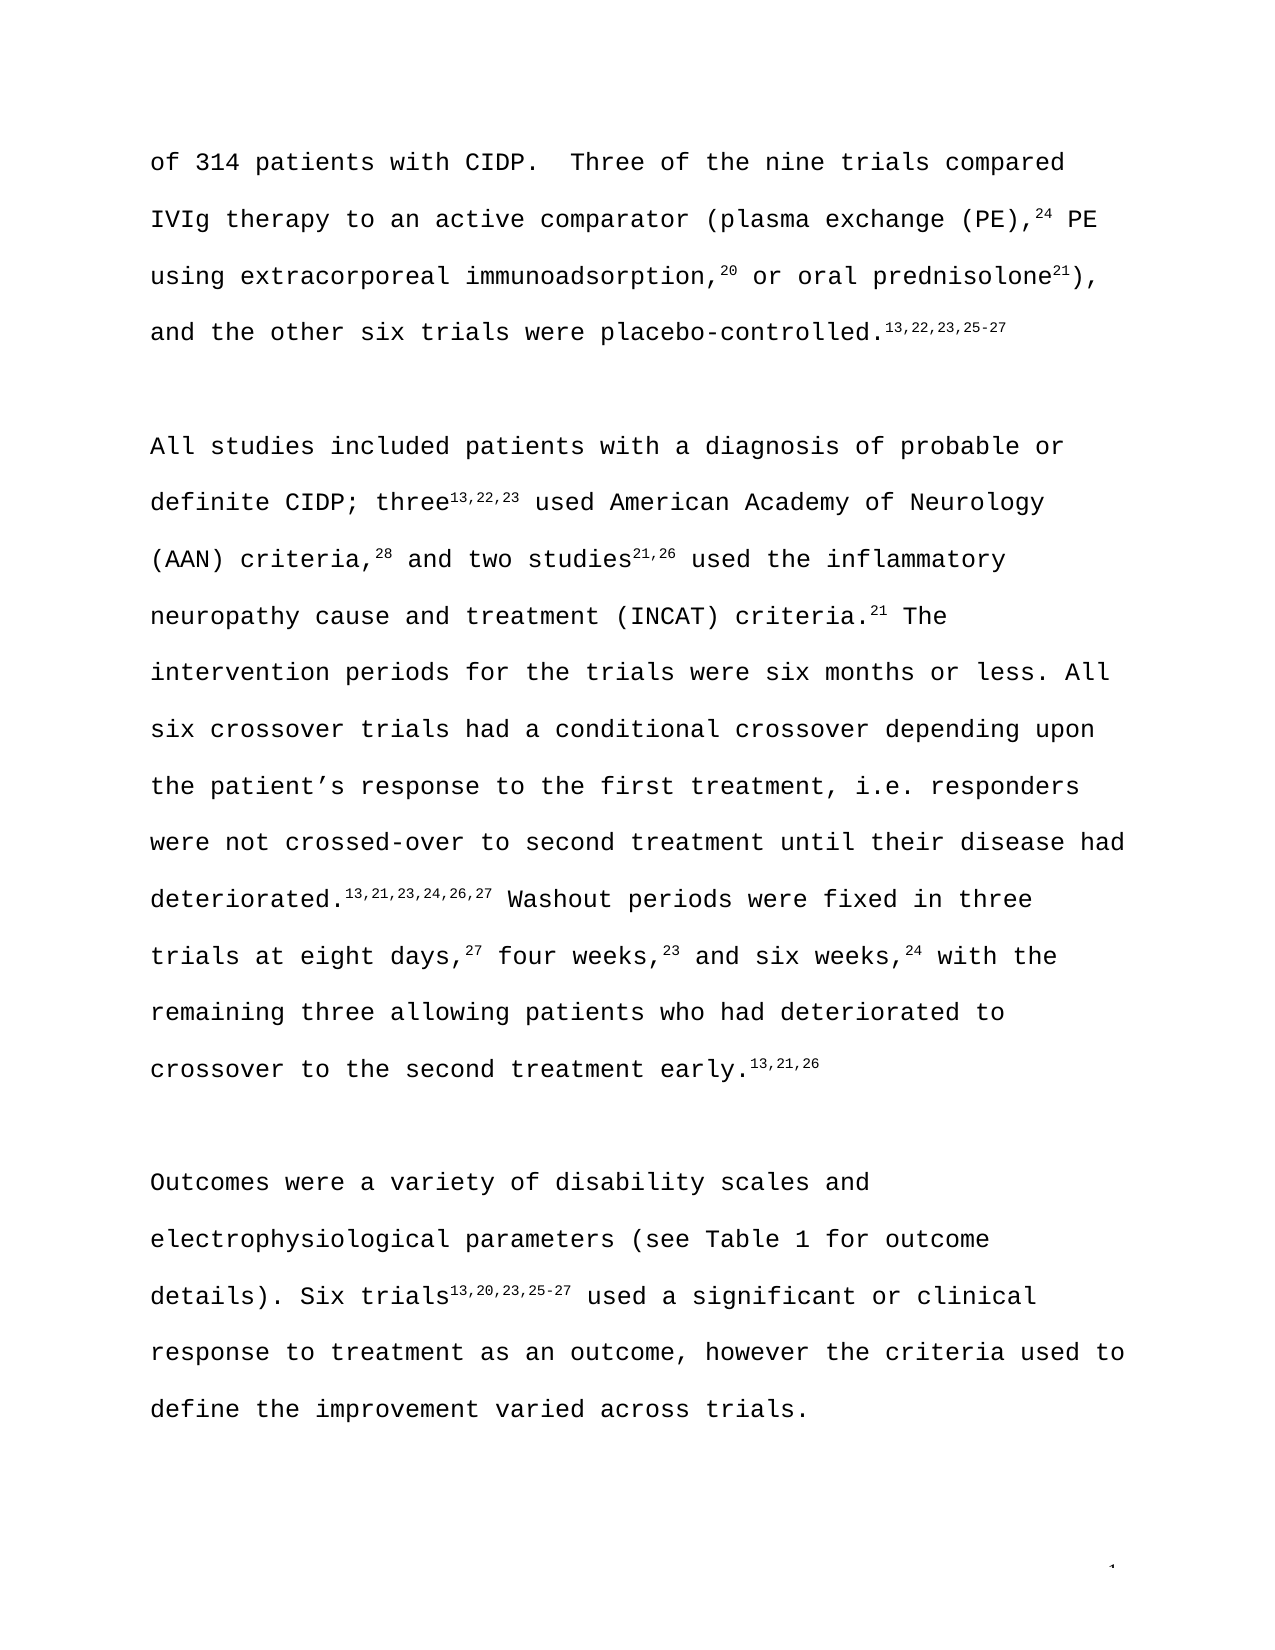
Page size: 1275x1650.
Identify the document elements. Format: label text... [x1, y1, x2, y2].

text Outcomes were a variety of disability scales and electrophysiological parameters (see Table 1 for outcome details). Six trials13,20,23,25-27 used a significant or clinical response to treatment as an outcome, however the criteria used to define the improvement varied across trials. [150, 1170, 1125, 1425]
text All studies included patients with a diagnosis of probable or definite CIDP; three13,22,23 used American Academy of Neurology (AAN) criteria,28 and two studies21,26 used the inflammatory neuropathy cause and treatment (INCAT) criteria.21 The intervention periods for the trials were six months or less. All six crossover trials had a conditional crossover depending upon the patient’s response to the first treatment, i.e. responders were not crossed-over to second treatment until their disease had deteriorated.13,21,23,24,26,27 Washout periods were fixed in three trials at eight days,27 four weeks,23 and six weeks,24 with the remaining three allowing patients who had deteriorated to crossover to the second treatment early.13,21,26 [150, 433, 1125, 1085]
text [150, 150, 1125, 348]
